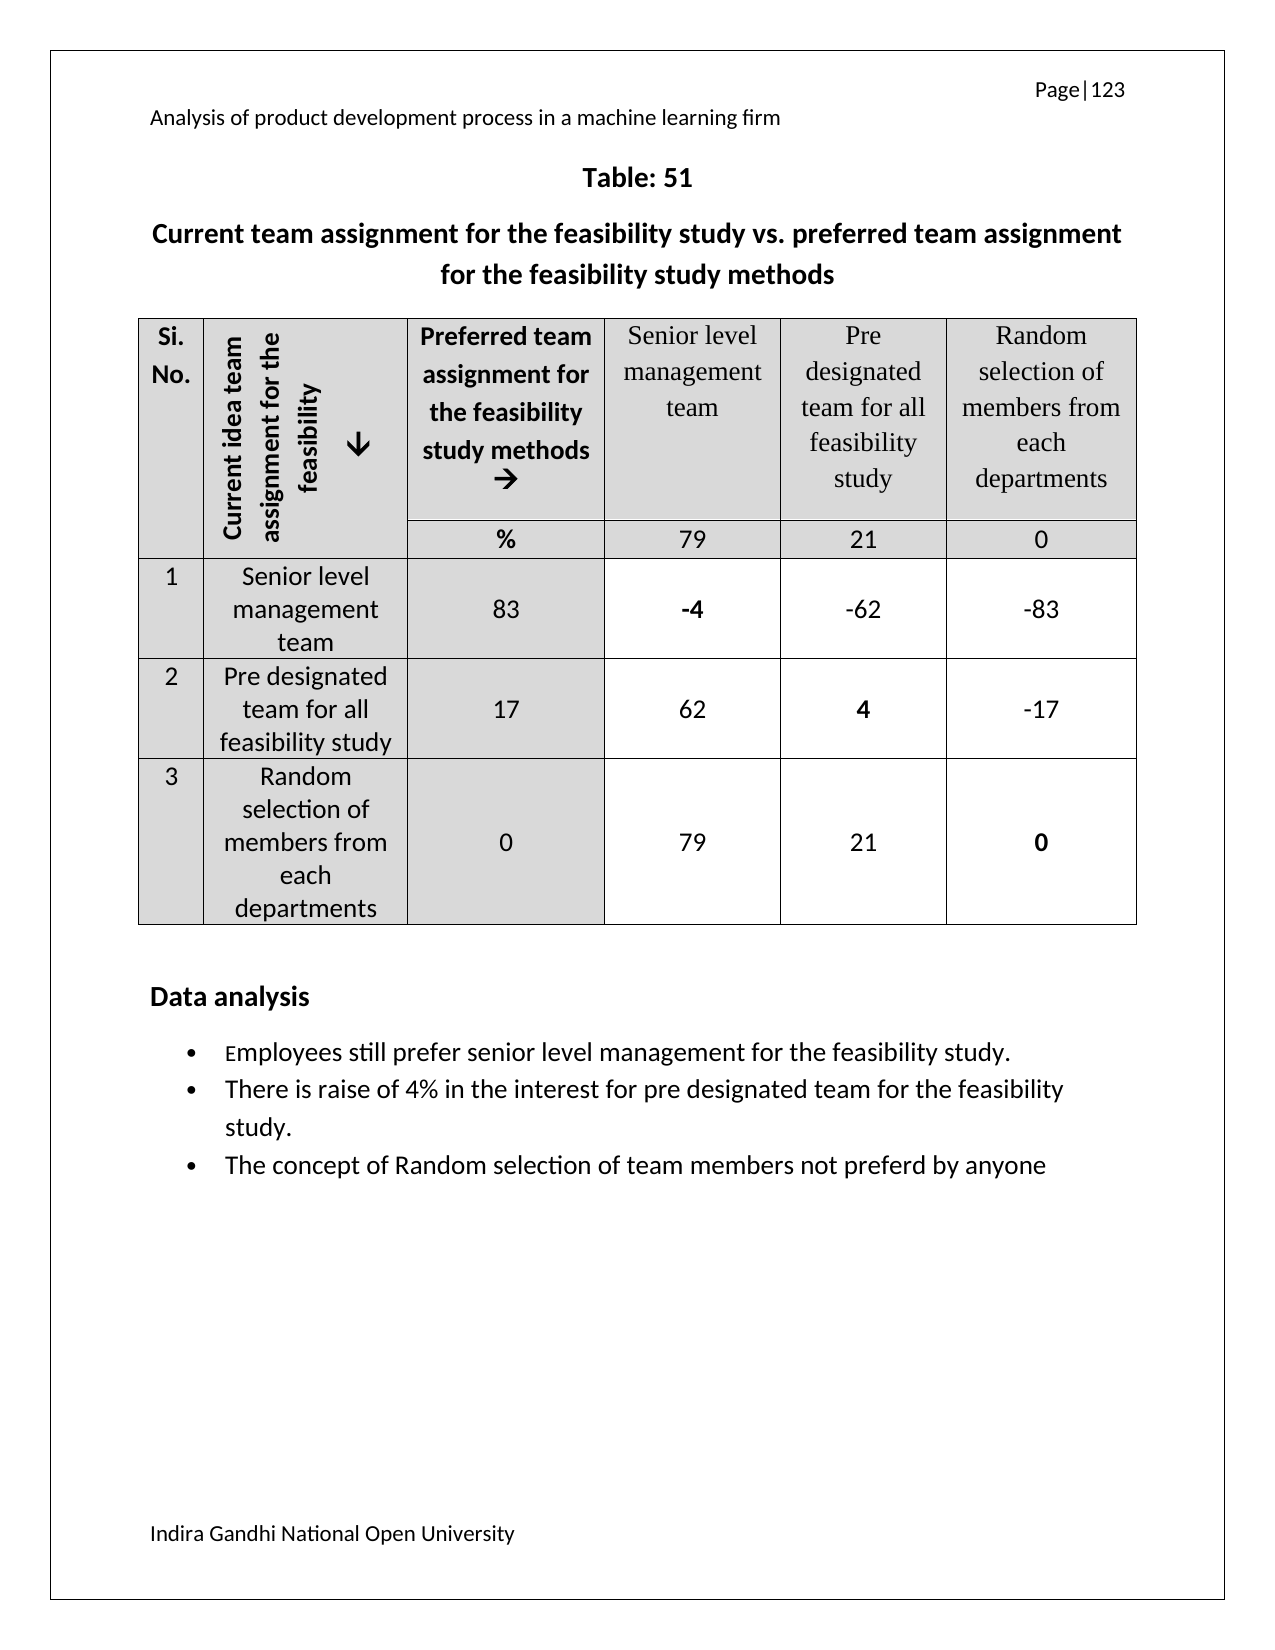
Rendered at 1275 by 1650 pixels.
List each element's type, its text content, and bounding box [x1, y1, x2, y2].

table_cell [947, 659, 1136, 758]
text Current team assignment for the feasibility study vs. preferred team assignment for the feasibility study methods [150, 216, 1125, 292]
list There is raise of 4% in the interest for pre designated team for the feasibility study. [187, 1073, 1125, 1143]
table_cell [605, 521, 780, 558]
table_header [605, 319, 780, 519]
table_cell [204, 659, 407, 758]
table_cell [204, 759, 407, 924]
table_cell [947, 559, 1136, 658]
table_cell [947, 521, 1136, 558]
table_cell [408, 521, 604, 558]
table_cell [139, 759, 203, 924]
text Table: 51 [150, 159, 1125, 195]
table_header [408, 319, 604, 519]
text Data analysis [150, 978, 1125, 1014]
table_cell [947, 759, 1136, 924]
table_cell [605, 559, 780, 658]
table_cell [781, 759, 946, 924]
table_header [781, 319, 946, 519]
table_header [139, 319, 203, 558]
list The concept of Random selection of team members not preferd by anyone [187, 1148, 1125, 1181]
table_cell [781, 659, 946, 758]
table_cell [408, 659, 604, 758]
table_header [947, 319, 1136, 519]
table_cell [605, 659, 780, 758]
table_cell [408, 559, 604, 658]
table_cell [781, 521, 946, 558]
list Employees still prefer senior level management for the feasibility study. [187, 1035, 1125, 1068]
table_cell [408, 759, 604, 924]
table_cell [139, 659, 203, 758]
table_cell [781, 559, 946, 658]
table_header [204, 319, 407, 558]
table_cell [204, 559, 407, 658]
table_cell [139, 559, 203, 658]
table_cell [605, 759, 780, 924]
